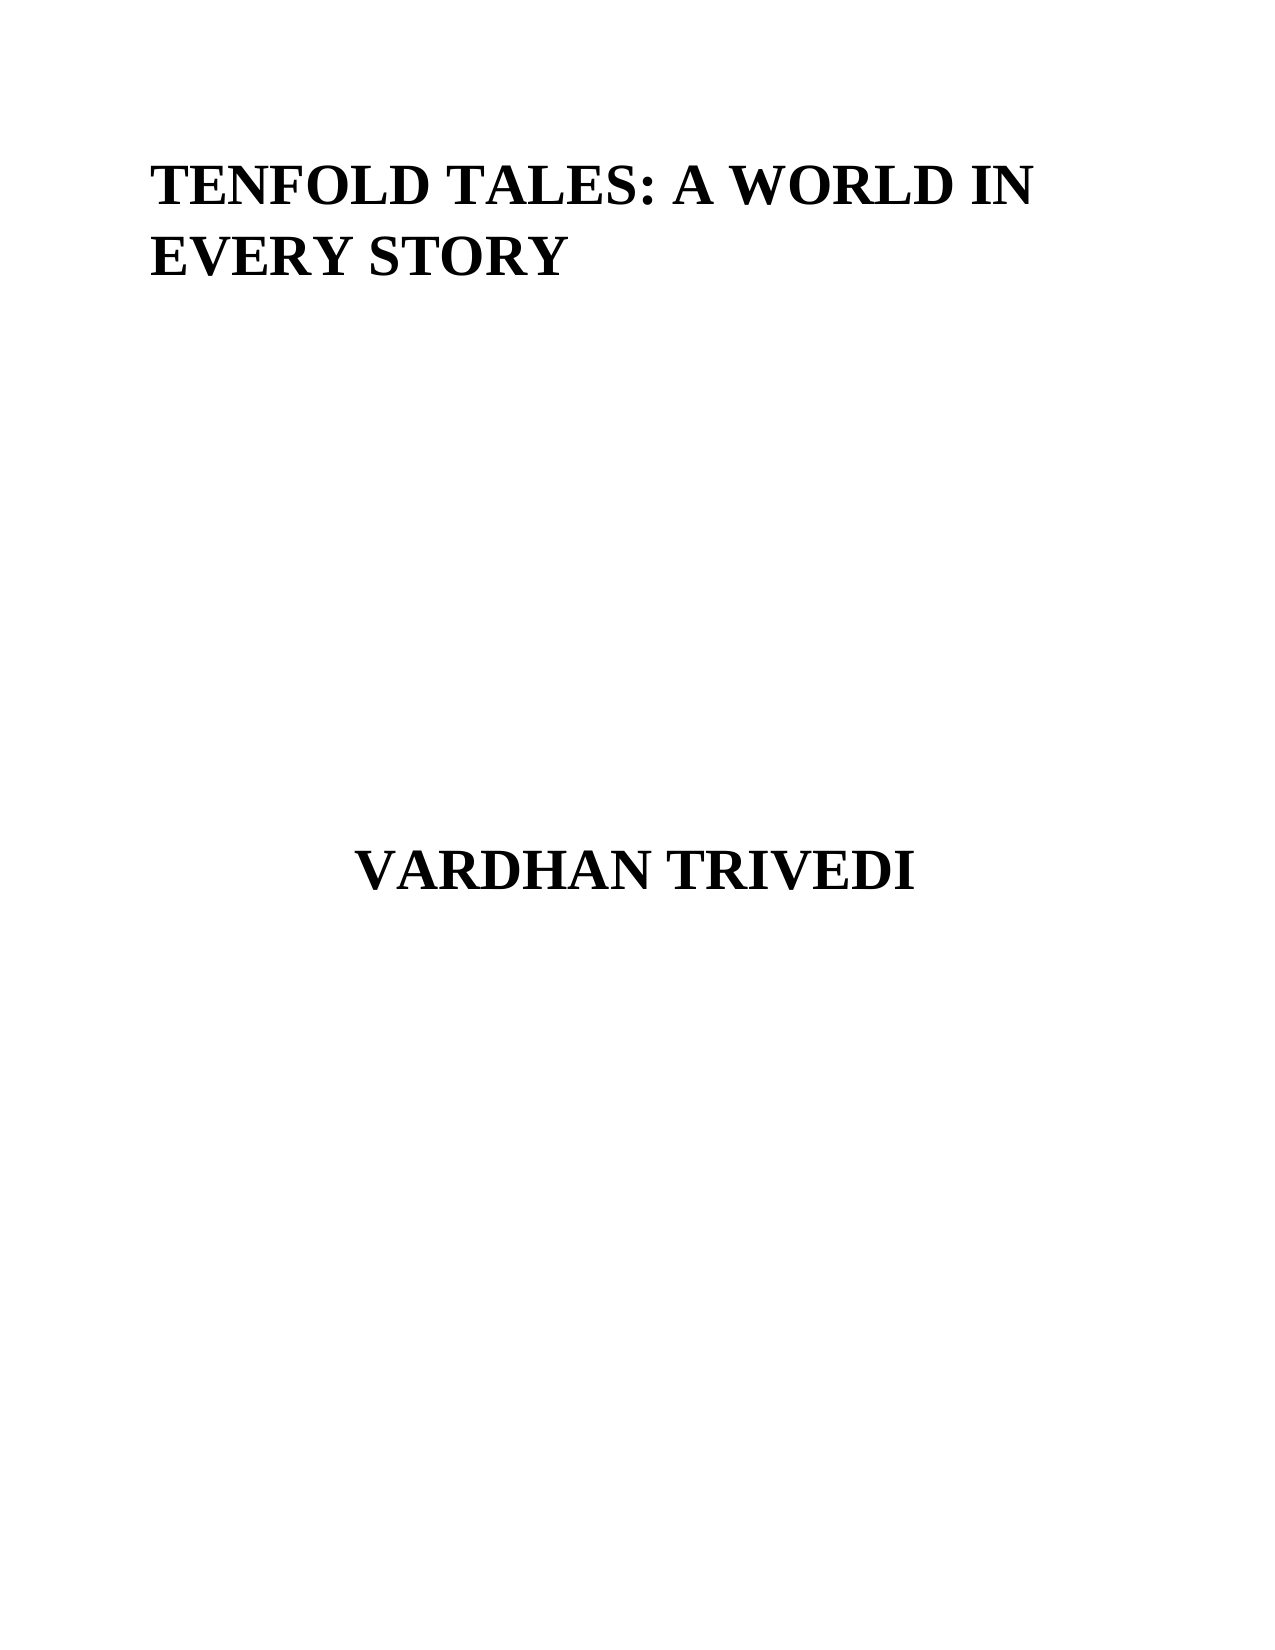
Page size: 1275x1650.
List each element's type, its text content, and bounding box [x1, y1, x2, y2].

text VARDHAN TRIVEDI [150, 835, 1125, 902]
text TENFOLD TALES: A WORLD IN EVERY STORY [150, 150, 1125, 288]
